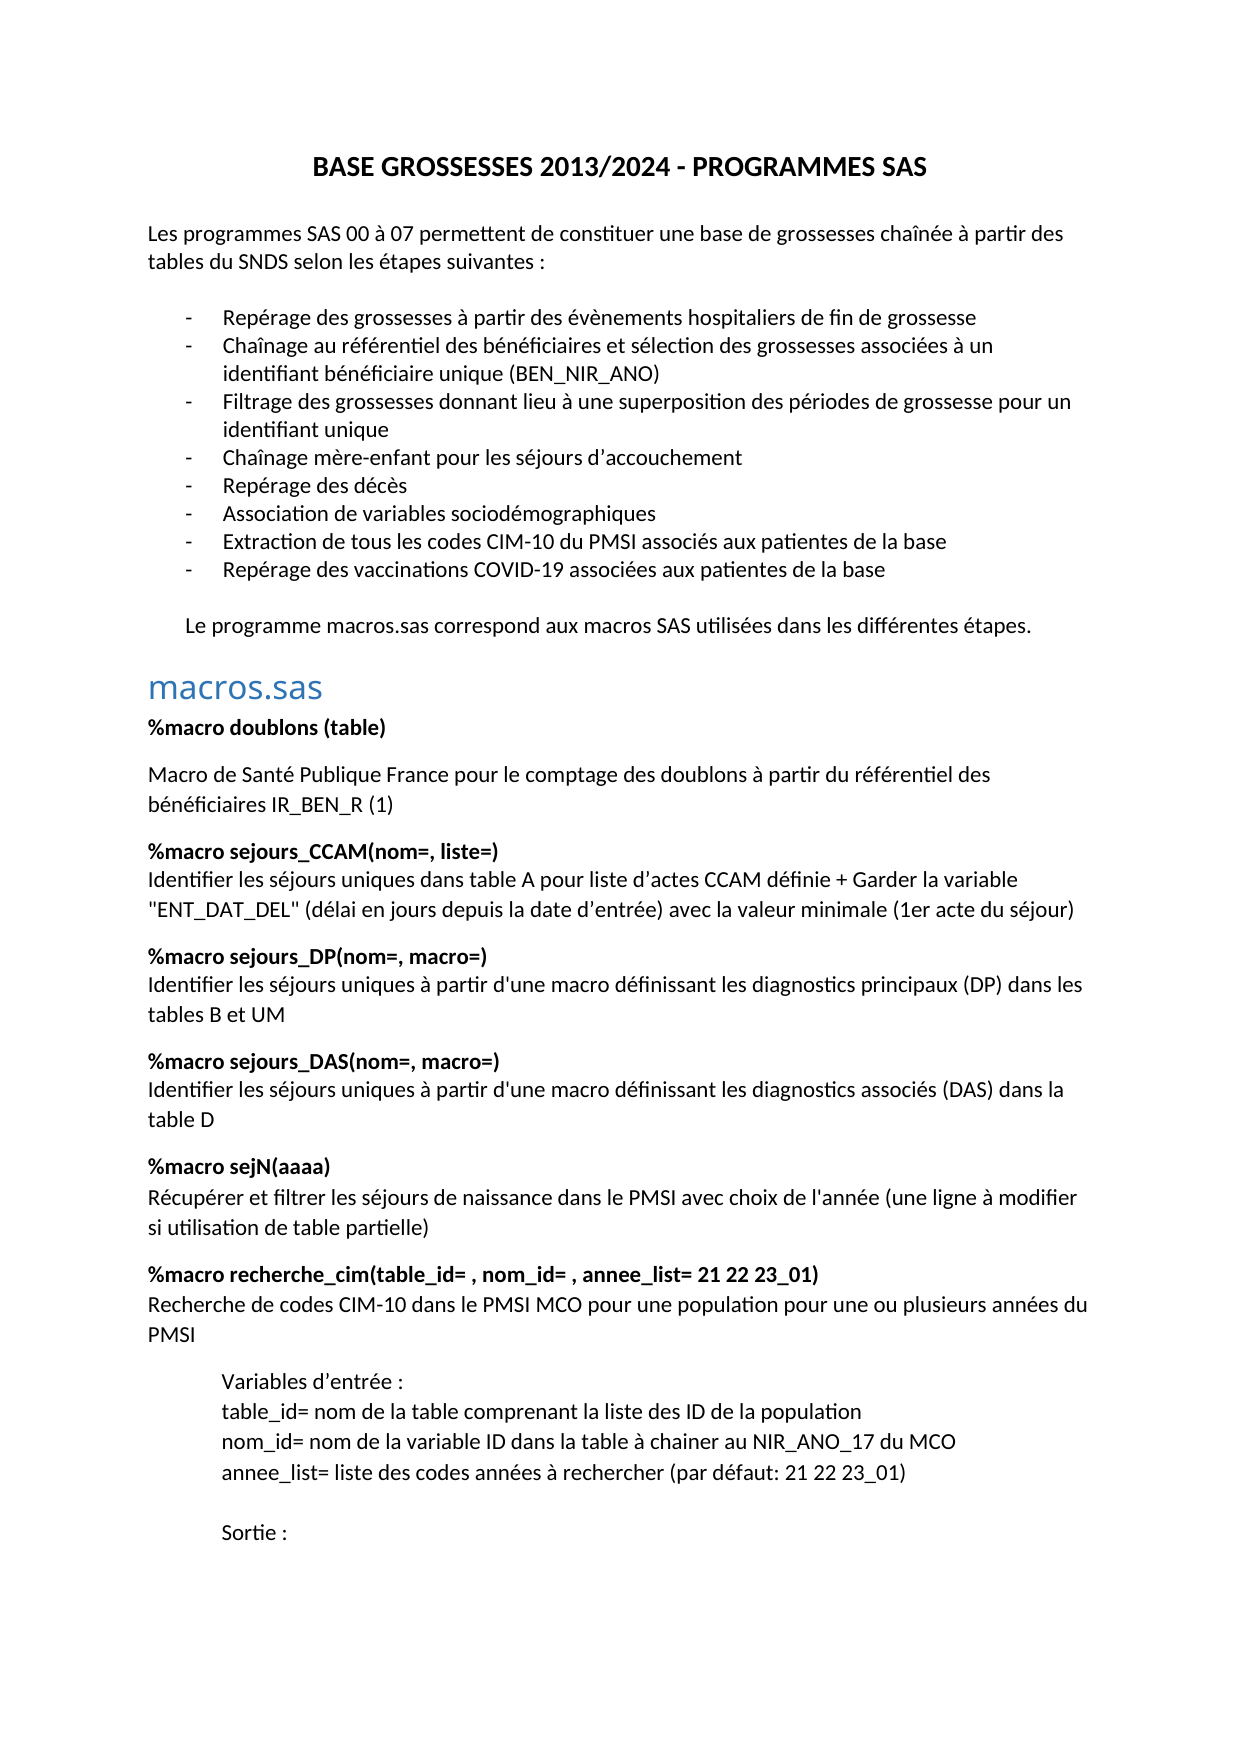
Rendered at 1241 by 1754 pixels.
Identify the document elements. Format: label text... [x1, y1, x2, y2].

text table_id= nom de la table comprenant la liste des ID de la population [221, 1397, 1093, 1425]
list Repérage des décès [185, 471, 1093, 499]
text Macro de Santé Publique France pour le comptage des doublons à partir du référentiel des bénéficiaires IR_BEN_R (1) [148, 760, 1093, 818]
subtitle macros.sas [148, 664, 1093, 709]
text BASE GROSSESSES 2013/2024 - PROGRAMMES SAS [148, 148, 1093, 183]
list Extraction de tous les codes CIM-10 du PMSI associés aux patientes de la base [185, 527, 1093, 555]
text annee_list= liste des codes années à rechercher (par défaut: 21 22 23_01) [221, 1458, 1093, 1486]
text Le programme macros.sas correspond aux macros SAS utilisées dans les différentes étapes. [185, 611, 1093, 639]
list Filtrage des grossesses donnant lieu à une superposition des périodes de grossesse pour un identifiant unique [185, 387, 1093, 443]
list Association de variables sociodémographiques [185, 499, 1093, 527]
list Chaînage mère-enfant pour les séjours d’accouchement [185, 443, 1093, 471]
text Identifier les séjours uniques à partir d'une macro définissant les diagnostics associés (DAS) dans la table D [148, 1075, 1093, 1133]
text %macro doublons (table) [148, 713, 1093, 741]
text %macro sejours_DAS(nom=, macro=) [148, 1047, 1093, 1075]
text %macro sejours_CCAM(nom=, liste=) [148, 837, 1093, 865]
text Variables d’entrée : [221, 1367, 1093, 1395]
text Identifier les séjours uniques à partir d'une macro définissant les diagnostics principaux (DP) dans les tables B et UM [148, 970, 1093, 1028]
list Chaînage au référentiel des bénéficiaires et sélection des grossesses associées à un identifiant bénéficiaire unique (BEN_NIR_ANO) [185, 331, 1093, 387]
text Sortie : [221, 1518, 1093, 1546]
text Identifier les séjours uniques dans table A pour liste d’actes CCAM définie + Garder la variable "ENT_DAT_DEL" (délai en jours depuis la date d’entrée) avec la valeur minimale (1er acte du séjour) [148, 865, 1093, 923]
text nom_id= nom de la variable ID dans la table à chainer au NIR_ANO_17 du MCO [221, 1427, 1093, 1455]
list Repérage des vaccinations COVID-19 associées aux patientes de la base [185, 555, 1093, 583]
text Les programmes SAS 00 à 07 permettent de constituer une base de grossesses chaînée à partir des tables du SNDS selon les étapes suivantes : [148, 219, 1093, 275]
list Repérage des grossesses à partir des évènements hospitaliers de fin de grossesse [185, 303, 1093, 331]
text Recherche de codes CIM-10 dans le PMSI MCO pour une population pour une ou plusieurs années du PMSI [148, 1290, 1093, 1348]
text %macro sejN(aaaa) [148, 1152, 1093, 1180]
text Récupérer et filtrer les séjours de naissance dans le PMSI avec choix de l'année (une ligne à modifier si utilisation de table partielle) [148, 1183, 1093, 1241]
text %macro recherche_cim(table_id= , nom_id= , annee_list= 21 22 23_01) [148, 1260, 1093, 1288]
text %macro sejours_DP(nom=, macro=) [148, 942, 1093, 970]
